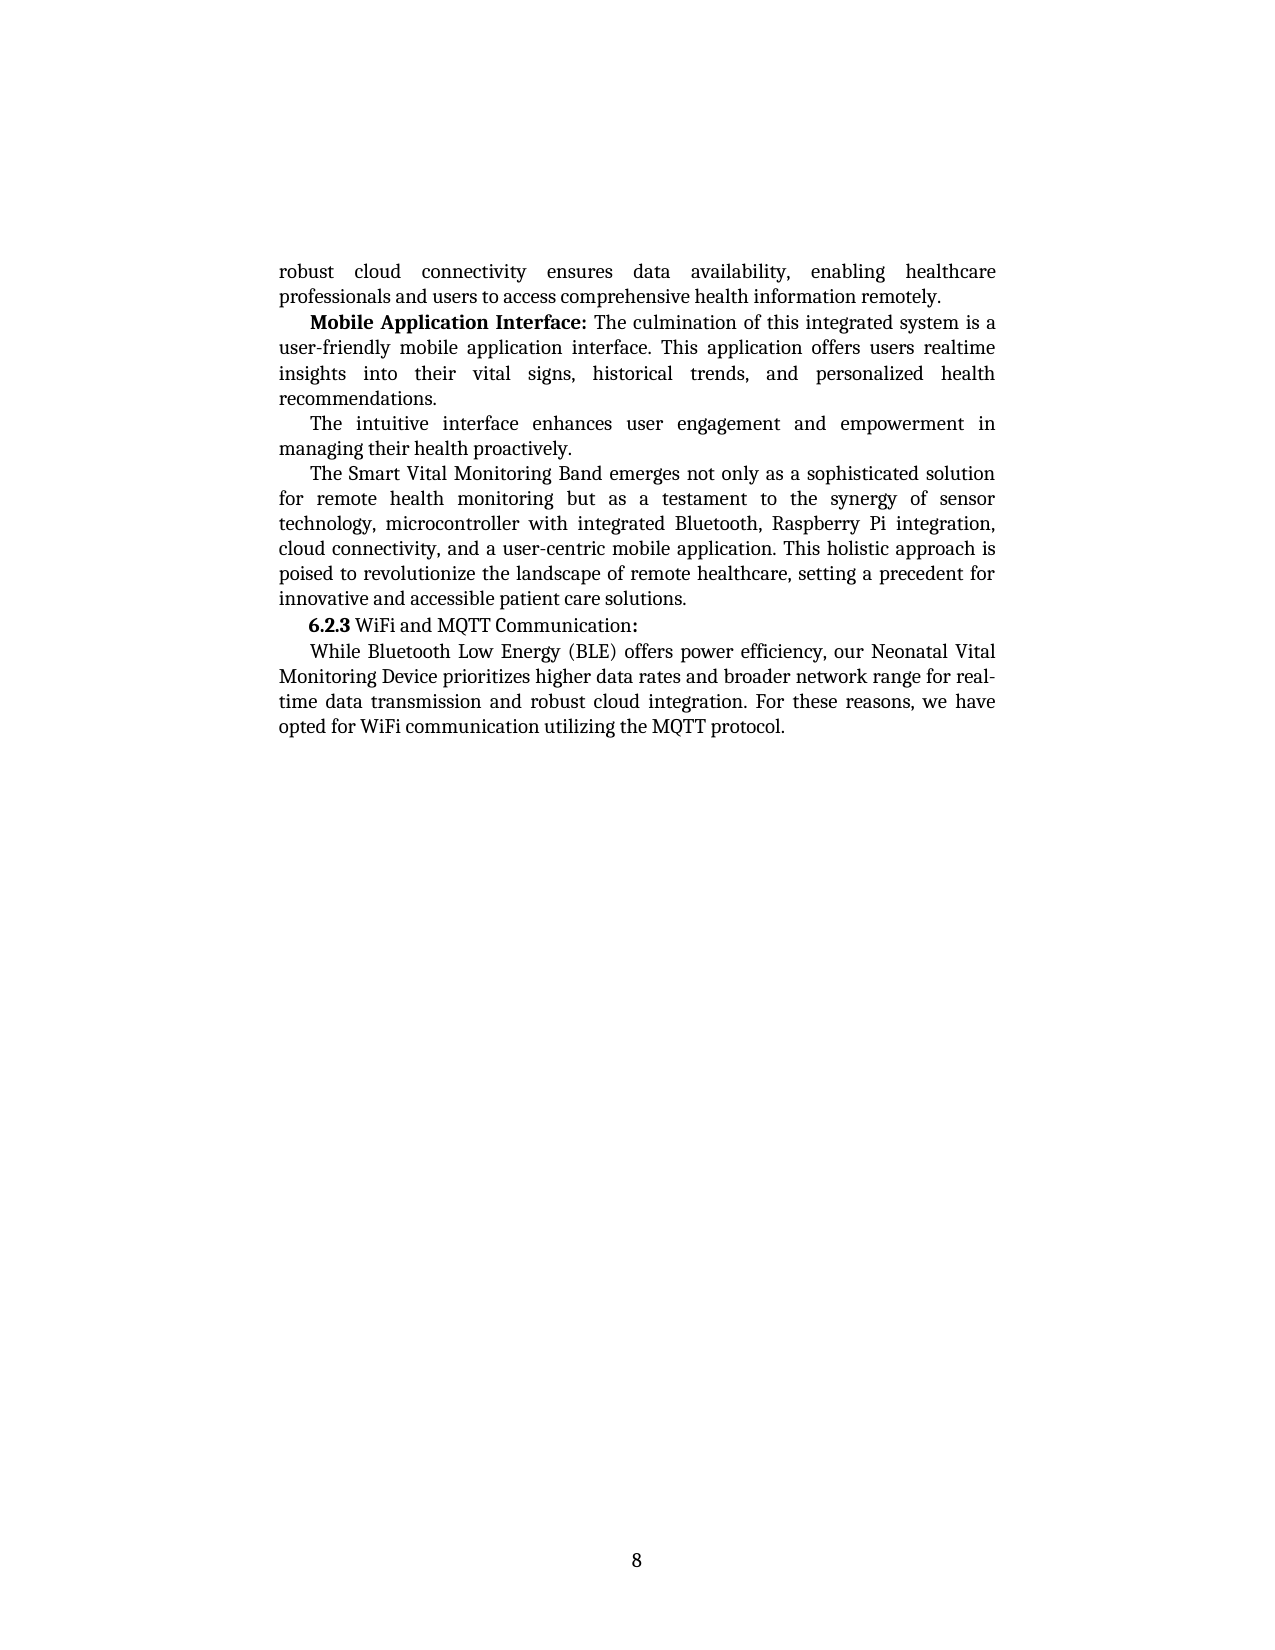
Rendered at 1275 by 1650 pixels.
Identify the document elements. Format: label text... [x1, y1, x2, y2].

text While Bluetooth Low Energy (BLE) offers power efficiency, our Neonatal Vital Monitoring Device prioritizes higher data rates and broader network range for real-time data transmission and robust cloud integration. For these reasons, we have opted for WiFi communication utilizing the MQTT protocol. [279, 640, 996, 739]
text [279, 260, 996, 309]
text 6.2.3 WiFi and MQTT Communication: [308, 614, 996, 638]
text The intuitive interface enhances user engagement and empowerment in managing their health proactively. [279, 411, 996, 460]
text Mobile Application Interface: The culmination of this integrated system is a user-friendly mobile application interface. This application offers users realtime insights into their vital signs, historical trends, and personalized health recommendations. [279, 311, 996, 410]
text The Smart Vital Monitoring Band emerges not only as a sophisticated solution for remote health monitoring but as a testament to the synergy of sensor technology, microcontroller with integrated Bluetooth, Raspberry Pi integration, cloud connectivity, and a user-centric mobile application. This holistic approach is poised to revolutionize the landscape of remote healthcare, setting a precedent for innovative and accessible patient care solutions. [279, 462, 996, 611]
